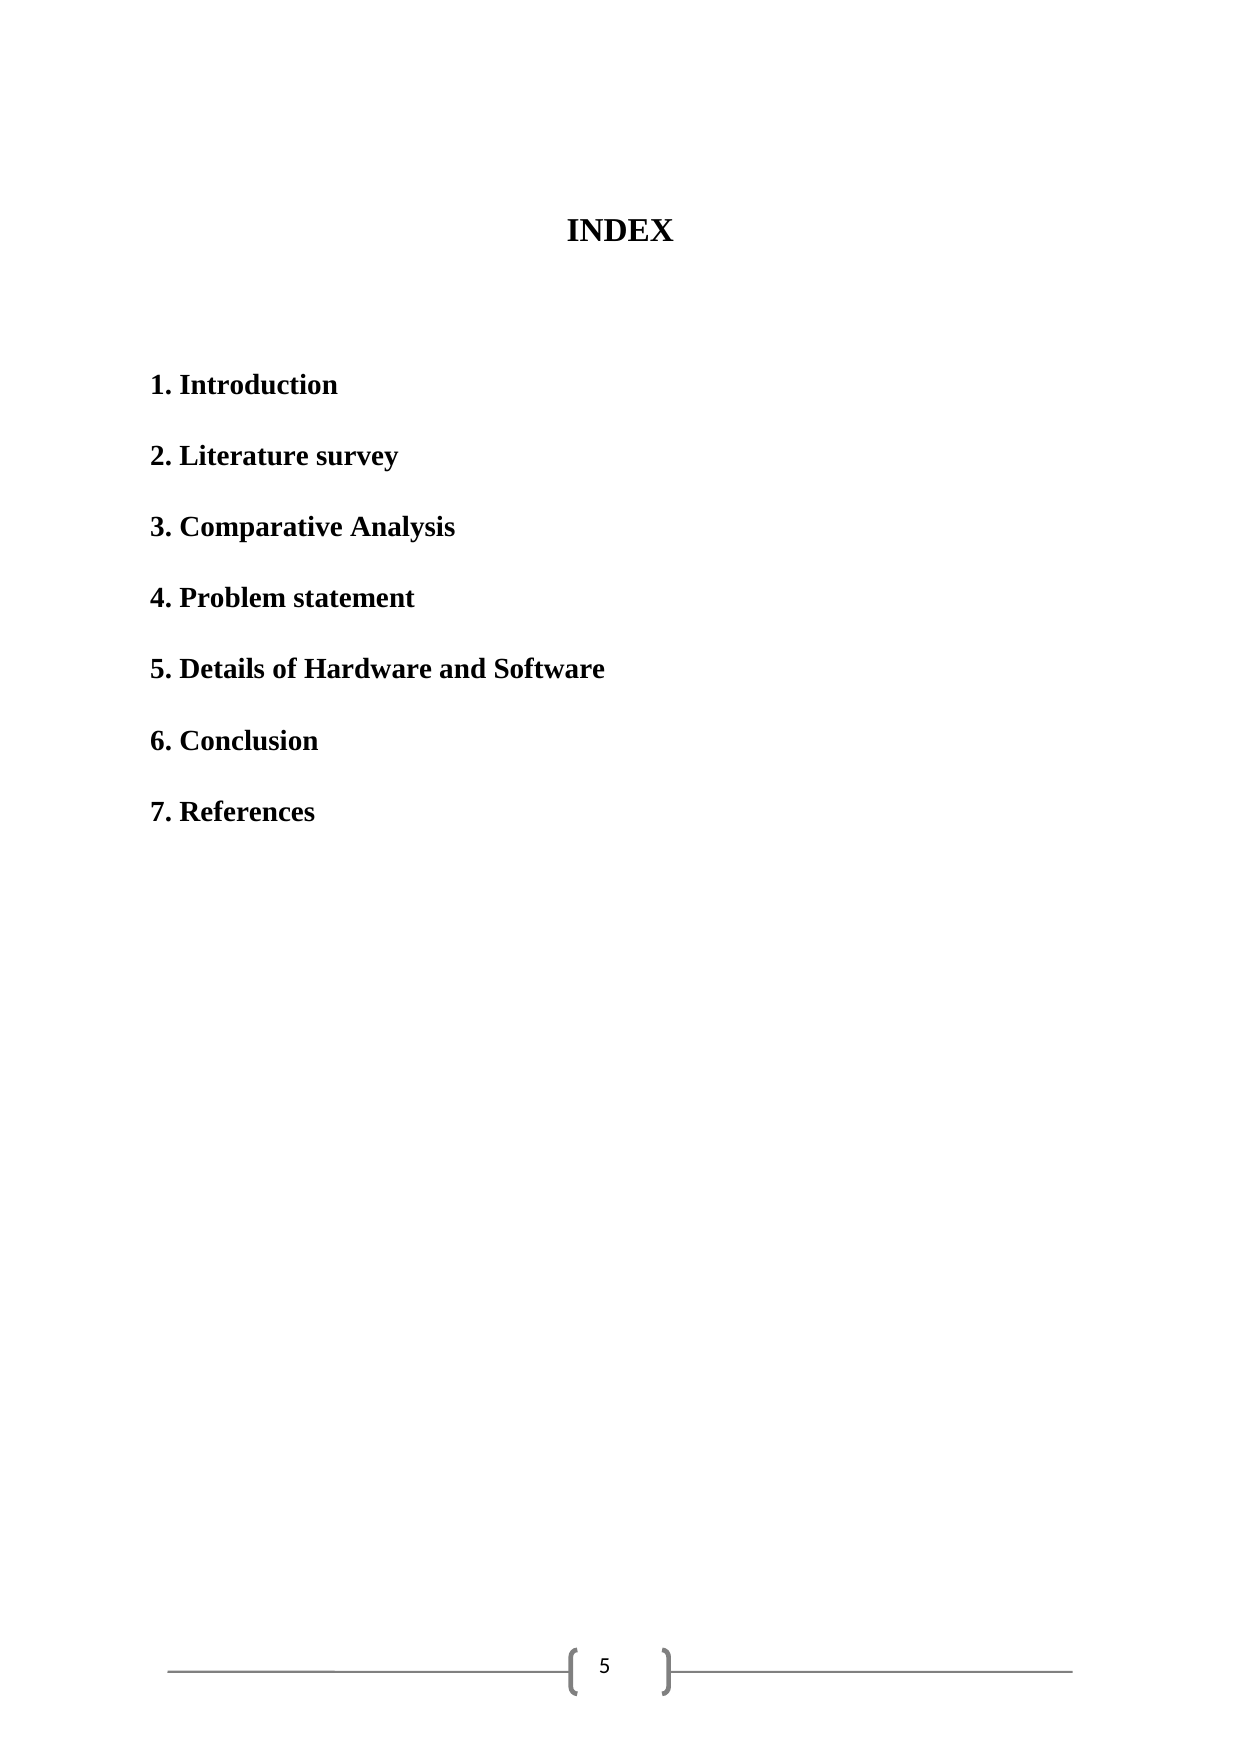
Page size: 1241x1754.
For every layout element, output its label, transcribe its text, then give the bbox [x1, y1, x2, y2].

text 2. Literature survey [150, 438, 1090, 472]
text 6. Conclusion [150, 723, 1090, 756]
text 5. Details of Hardware and Software [150, 652, 1090, 685]
text 1. Introduction [150, 367, 1090, 401]
text INDEX [150, 210, 1090, 249]
text 7. References [150, 794, 1090, 827]
text 3. Comparative Analysis [150, 509, 1090, 543]
text 4. Problem statement [150, 580, 1090, 614]
